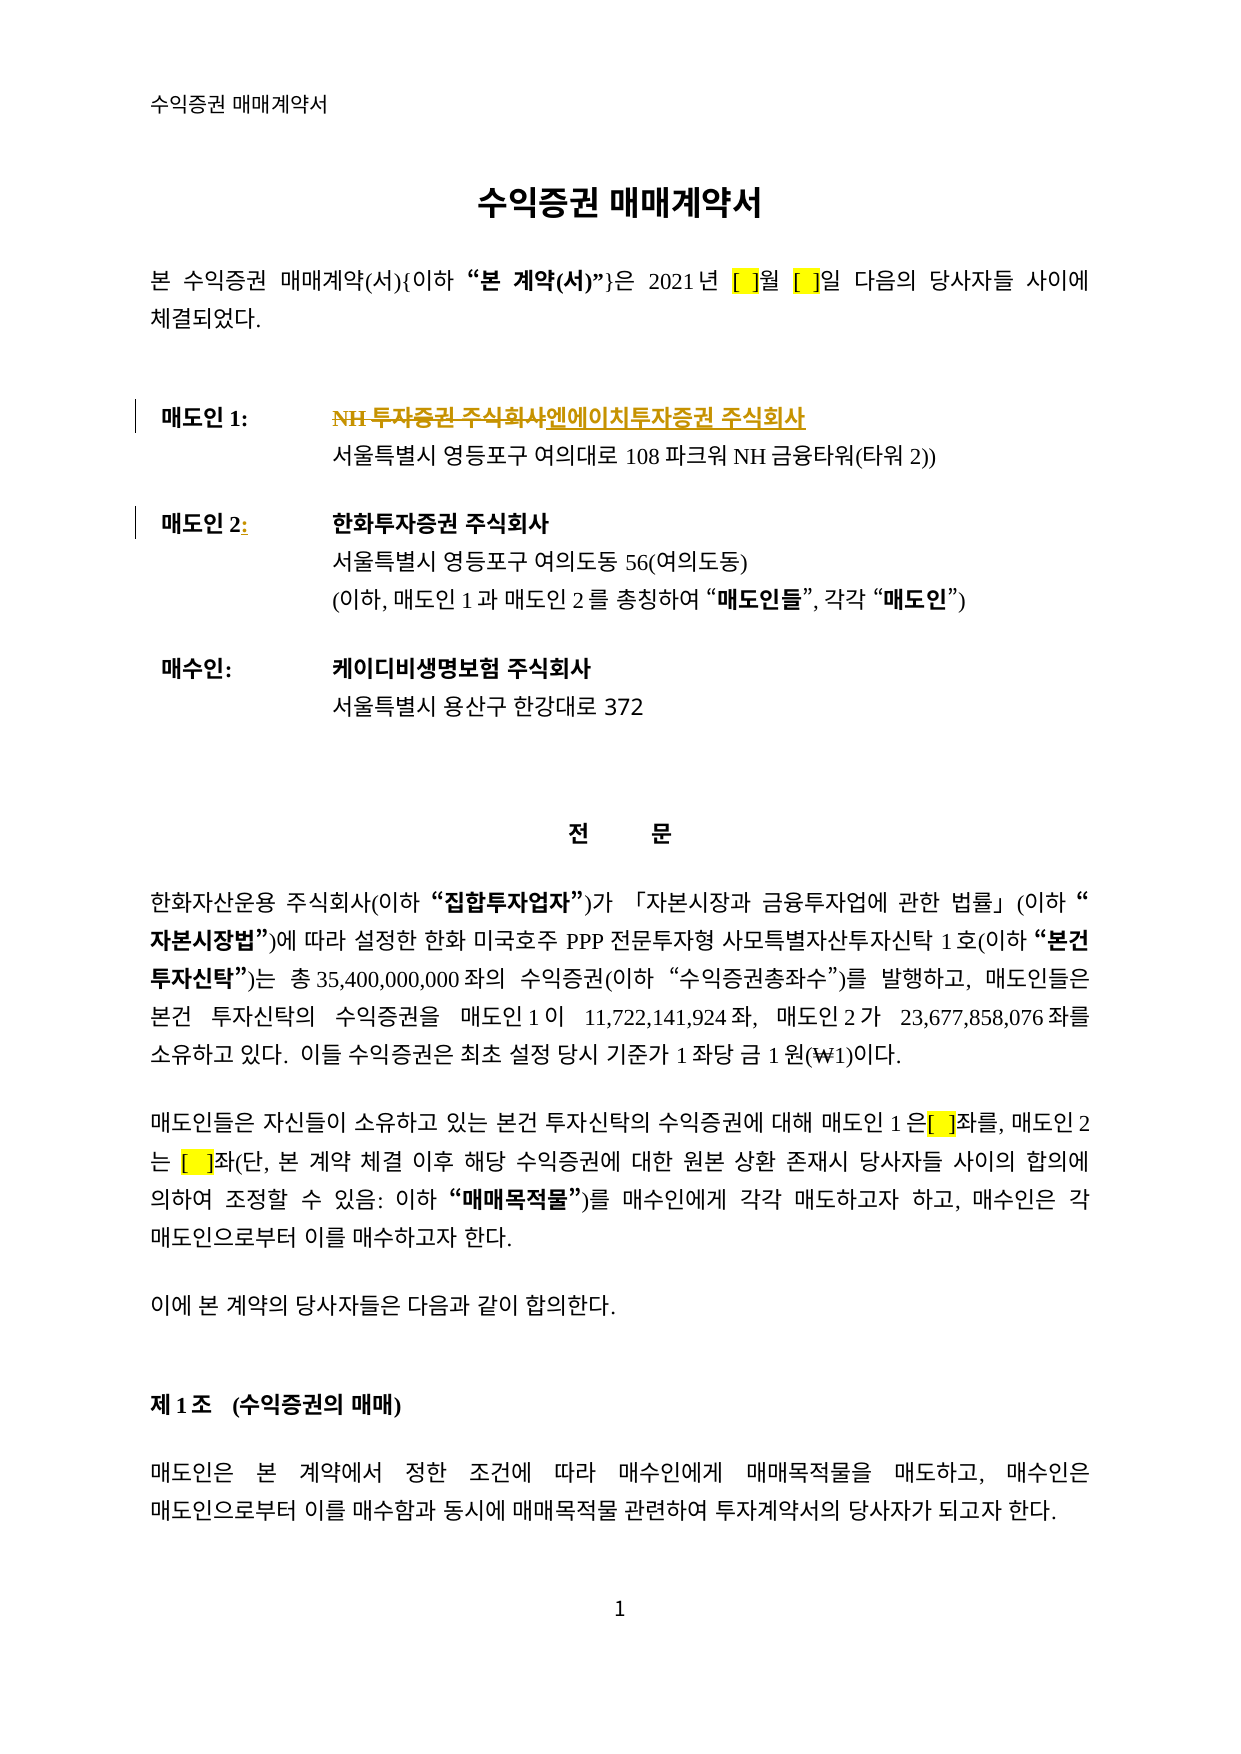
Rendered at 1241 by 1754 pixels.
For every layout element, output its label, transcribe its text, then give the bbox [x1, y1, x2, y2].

text 수익증권 매매계약서 [150, 177, 1090, 225]
text 매도인들은 자신들이 소유하고 있는 본건 투자신탁의 수익증권에 대해 매도인1은[ ]좌를, 매도인2는 [ ]좌(단, 본 계약 체결 이후 해당 수익증권에 대한 원본 상환 존재시 당사자들 사이의 합의에 의하여 조정할 수 있음: 이하 “매매목적물”)를 매수인에게 각각 매도하고자 하고, 매수인은 각 매도인으로부터 이를 매수하고자 한다. [150, 1105, 1090, 1253]
table_header 서울특별시 영등포구 여의대로 108 파크워NH금융타워(타워2)) [321, 400, 1090, 506]
text 한화자산운용 주식회사(이하 “집합투자업자”)가 「자본시장과 금융투자업에 관한 법률」(이하 “자본시장법”)에 따라 설정한 한화 미국호주 PPP 전문투자형 사모특별자산투자신탁 1호(이하 “본건 투자신탁”)는 총35,400,000,000좌의 수익증권(이하 “수익증권총좌수”)를 발행하고, 매도인들은 본건 투자신탁의 수익증권을 매도인1이 11,722,141,924좌, 매도인2가 23,677,858,076좌를 소유하고 있다. 이들 수익증권은 최초 설정 당시 기준가 1좌당 금 1원(₩1)이다. [150, 884, 1090, 1070]
table_header 매도인1: [150, 400, 321, 506]
text 이에 본 계약의 당사자들은 다음과 같이 합의한다. [150, 1288, 1090, 1321]
table_cell 한화투자증권 주식회사 서울특별시 영등포구 여의도동 56(여의도동) (이하, 매도인1과 매도인2를 총칭하여 “매도인들”, 각각 “매도인”) [321, 506, 1090, 651]
table_cell 케이디비생명보험 주식회사 서울특별시 용산구 한강대로 372 [321, 651, 1090, 726]
table_cell 매도인2 [150, 506, 321, 651]
text 전 문 [150, 816, 1090, 849]
text 매도인은 본 계약에서 정한 조건에 따라 매수인에게 매매목적물을 매도하고, 매수인은 매도인으로부터 이를 매수함과 동시에 매매목적물 관련하여 투자계약서의 당사자가 되고자 한다. [150, 1455, 1090, 1526]
text 본 수익증권 매매계약(서){이하 “본 계약(서)”}은 2021년 [ ]월 [ ]일 다음의 당사자들 사이에 체결되었다. [150, 263, 1090, 334]
table_cell 매수인: [150, 651, 321, 726]
text 제1조 (수익증권의 매매) [150, 1387, 1090, 1420]
